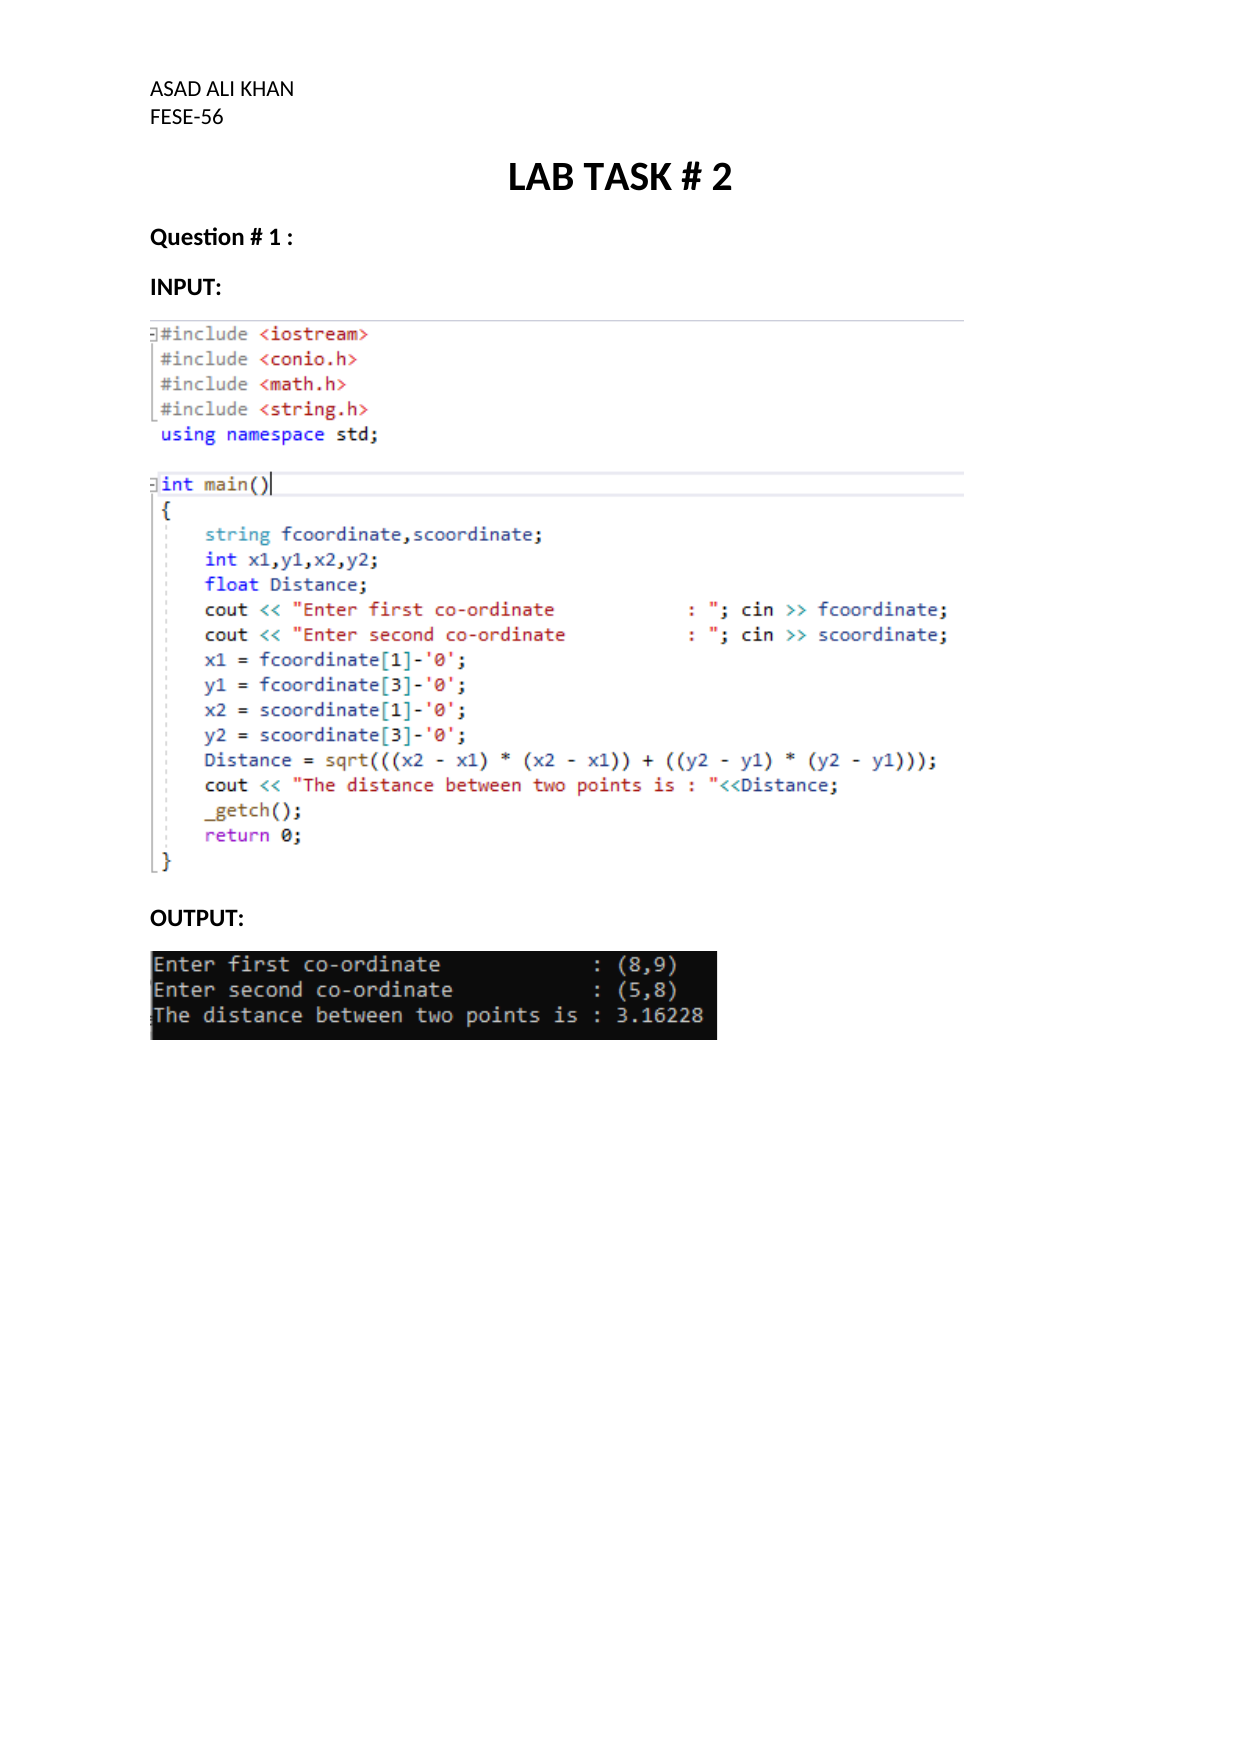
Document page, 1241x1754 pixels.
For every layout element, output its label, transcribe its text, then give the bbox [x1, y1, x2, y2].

text LAB TASK # 2 [150, 150, 1090, 201]
picture [150, 320, 964, 884]
text OUTPUT: [150, 902, 1090, 933]
text INPUT: [150, 271, 1090, 302]
text Question # 1 : [150, 222, 1090, 252]
picture [150, 951, 718, 1040]
